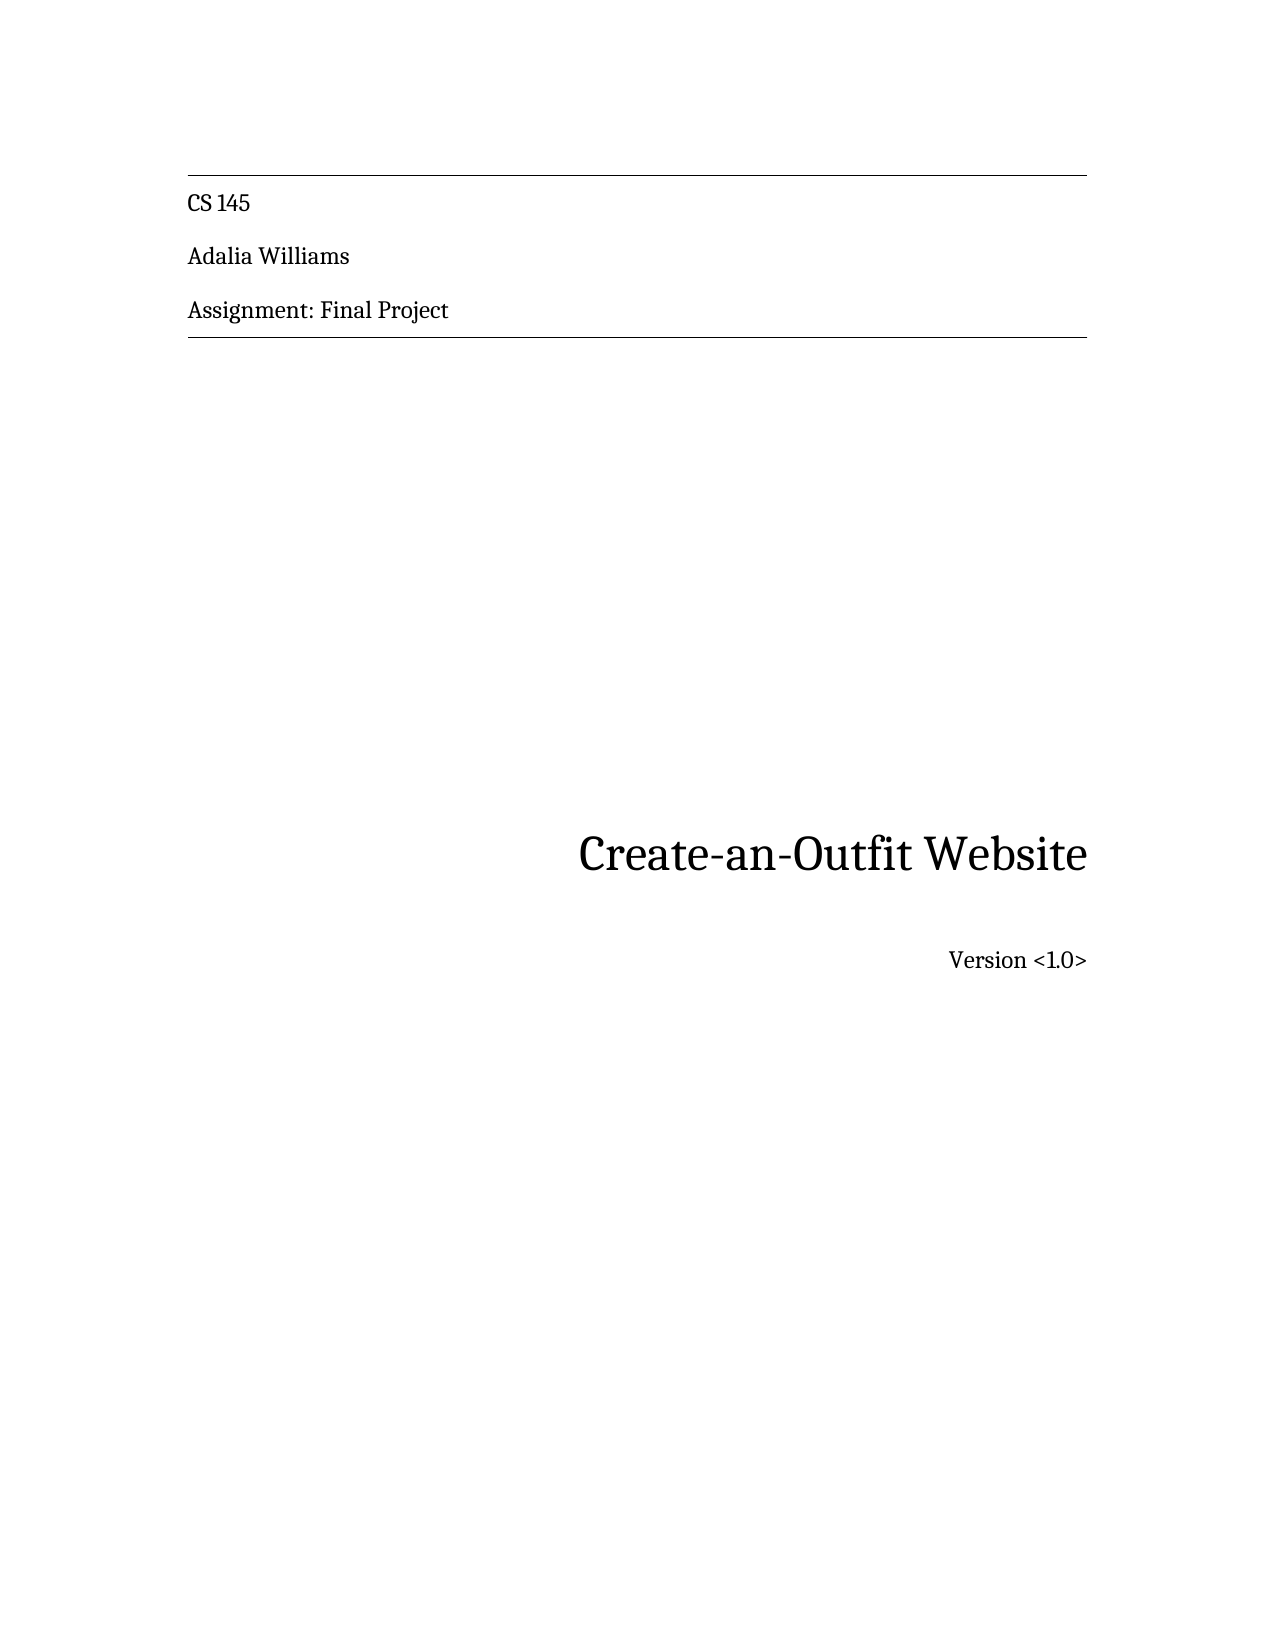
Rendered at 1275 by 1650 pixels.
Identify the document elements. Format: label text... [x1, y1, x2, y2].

text Version <1.0> [187, 946, 1087, 974]
text Create-an-Outfit Website [187, 826, 1087, 883]
text Adalia Williams [187, 229, 1087, 271]
text CS 145 [187, 176, 1087, 217]
text Assignment: Final Project [187, 282, 1087, 338]
